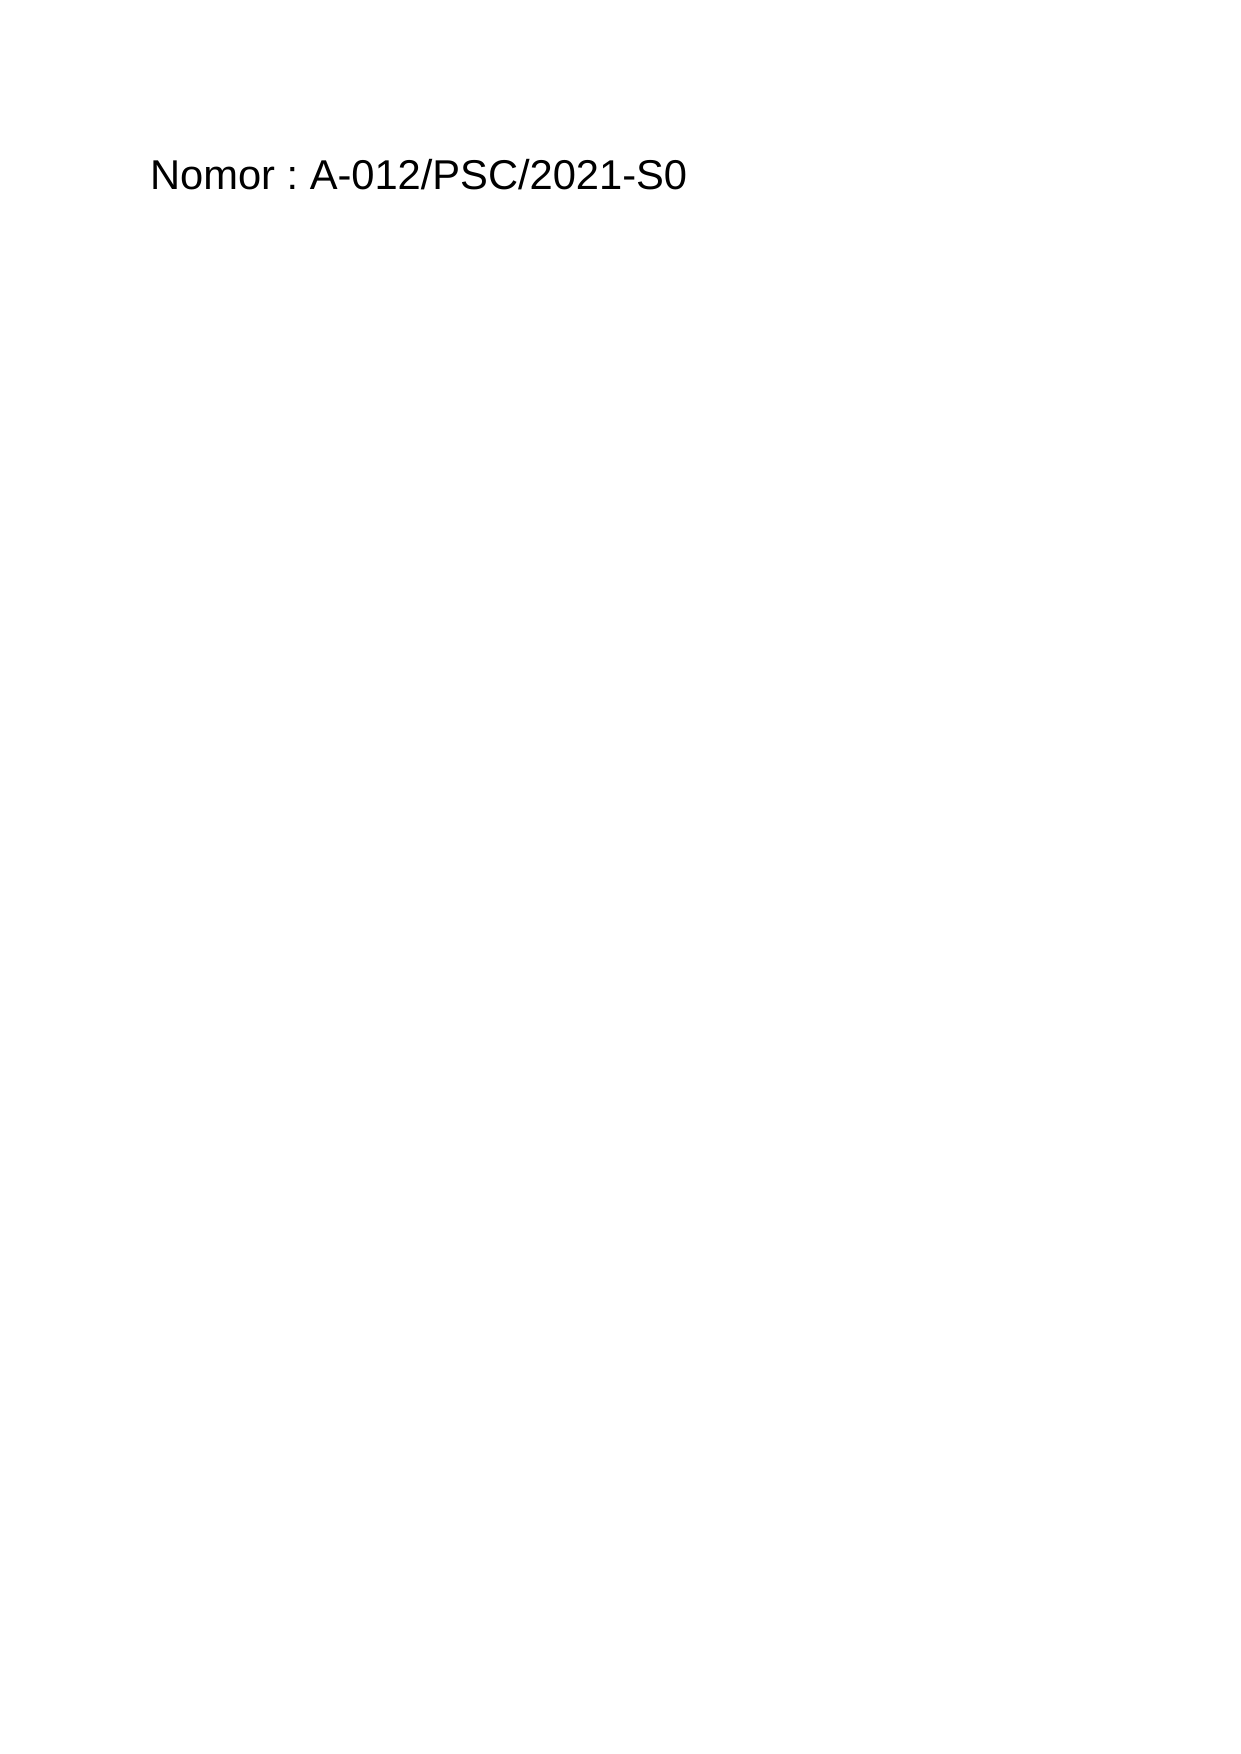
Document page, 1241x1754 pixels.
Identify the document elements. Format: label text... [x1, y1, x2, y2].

text Nomor : A-012/PSC/2021-S0 [150, 150, 1090, 198]
